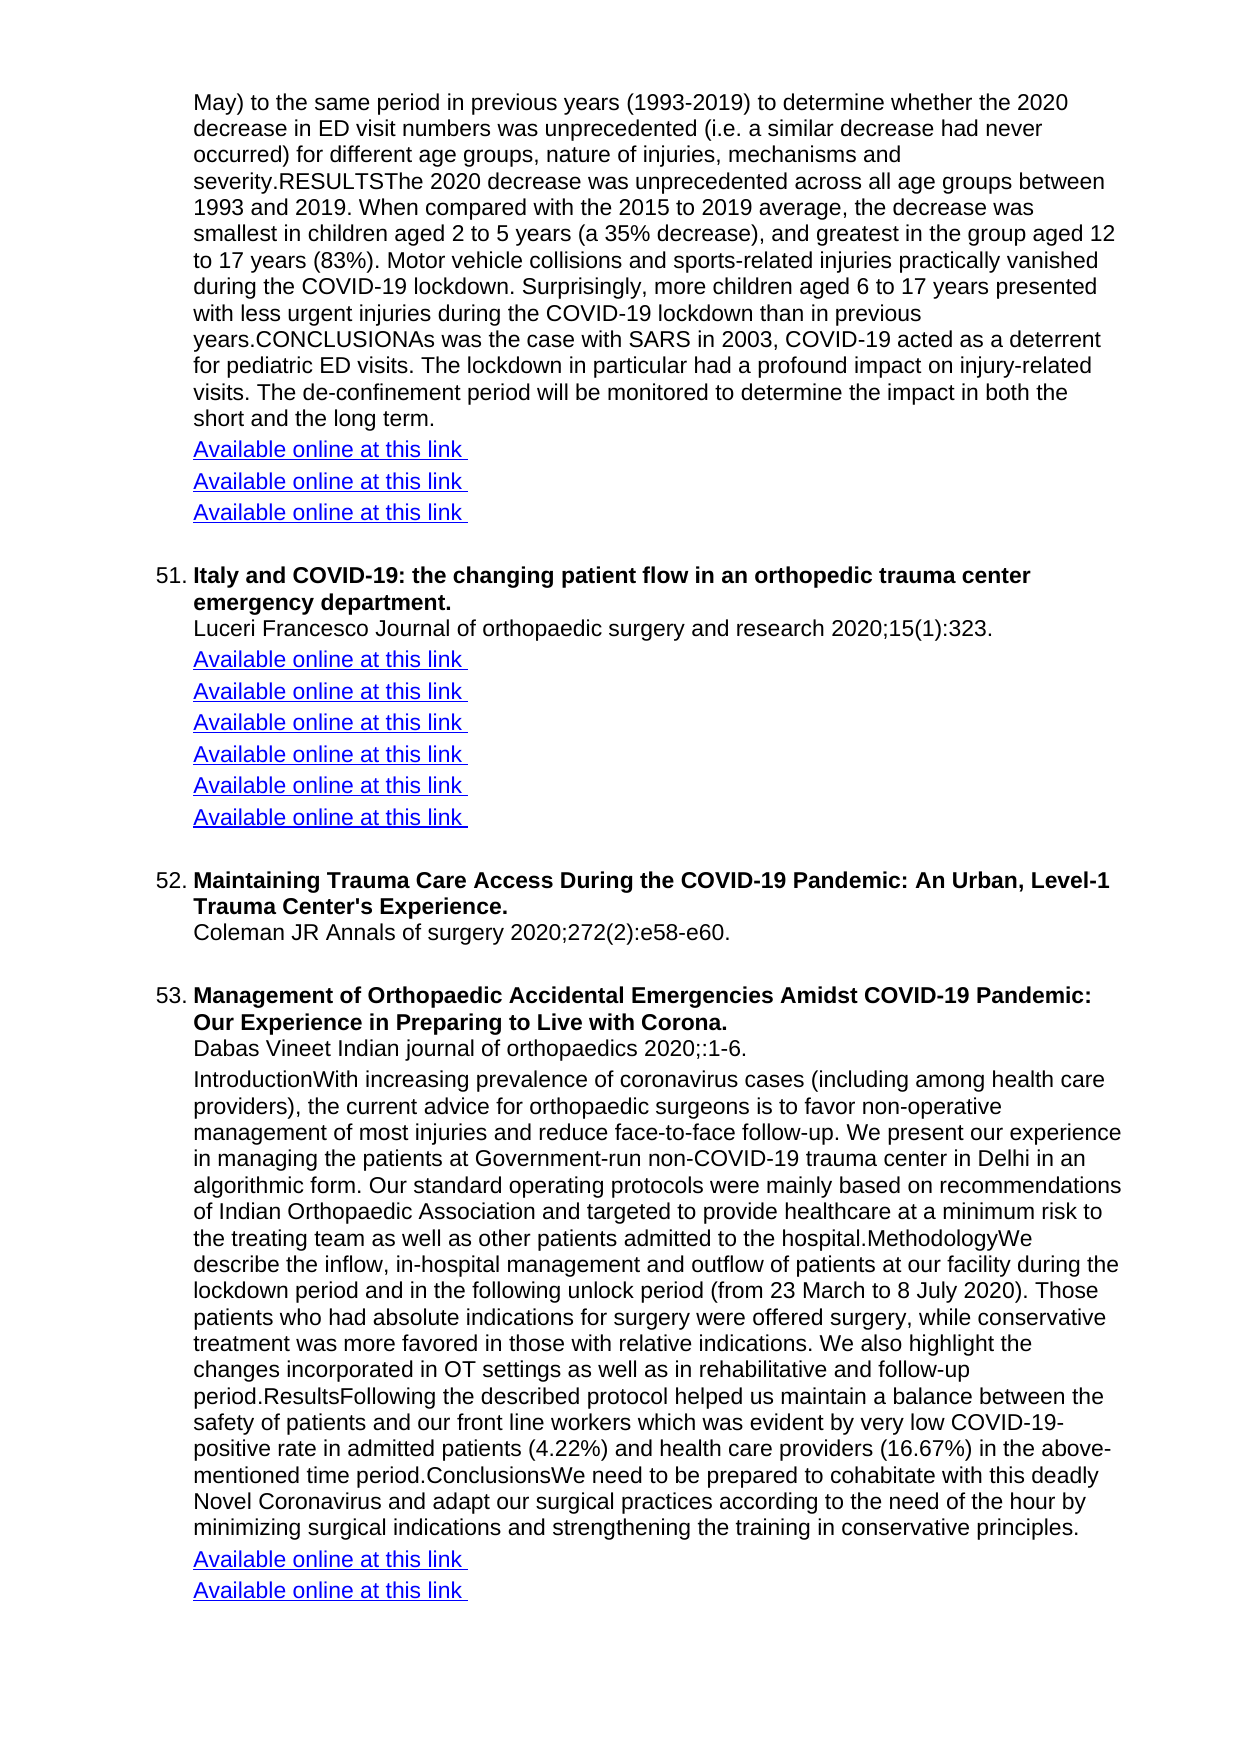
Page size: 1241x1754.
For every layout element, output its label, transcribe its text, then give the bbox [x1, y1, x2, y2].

text Available online at this link [193, 646, 1122, 673]
text Available online at this link [193, 772, 1122, 798]
text Available online at this link [193, 678, 1122, 704]
text Available online at this link [193, 436, 1122, 463]
text Available online at this link [193, 499, 1122, 526]
text Available online at this link [193, 1546, 1122, 1572]
list Management of Orthopaedic Accidental Emergencies Amidst COVID-19 Pandemic: Our Experience in Preparing to Live with Corona. Dabas Vineet Indian journal of orthopaedics 2020;:1-6. [156, 982, 1122, 1061]
list Maintaining Trauma Care Access During the COVID-19 Pandemic: An Urban, Level-1 Trauma Center's Experience. Coleman JR Annals of surgery 2020;272(2):e58-e60. [156, 867, 1122, 946]
text Available online at this link [193, 804, 1122, 830]
text Available online at this link [193, 741, 1122, 767]
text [193, 89, 1122, 431]
text Available online at this link [193, 468, 1122, 494]
list Italy and COVID-19: the changing patient flow in an orthopedic trauma center emergency department. Luceri Francesco Journal of orthopaedic surgery and research 2020;15(1):323. [156, 562, 1122, 641]
text Available online at this link [193, 1577, 1122, 1604]
text Available online at this link [193, 709, 1122, 736]
text IntroductionWith increasing prevalence of coronavirus cases (including among health care providers), the current advice for orthopaedic surgeons is to favor non-operative management of most injuries and reduce face-to-face follow-up. We present our experience in managing the patients at Government-run non-COVID-19 trauma center in Delhi in an algorithmic form. Our standard operating protocols were mainly based on recommendations of Indian Orthopaedic Association and targeted to provide healthcare at a minimum risk to the treating team as well as other patients admitted to the hospital.MethodologyWe describe the inflow, in-hospital management and outflow of patients at our facility during the lockdown period and in the following unlock period (from 23 March to 8 July 2020). Those patients who had absolute indications for surgery were offered surgery, while conservative treatment was more favored in those with relative indications. We also highlight the changes incorporated in OT settings as well as in rehabilitative and follow-up period.ResultsFollowing the described protocol helped us maintain a balance between the safety of patients and our front line workers which was evident by very low COVID-19-positive rate in admitted patients (4.22%) and health care providers (16.67%) in the above-mentioned time period.ConclusionsWe need to be prepared to cohabitate with this deadly Novel Coronavirus and adapt our surgical practices according to the need of the hour by minimizing surgical indications and strengthening the training in conservative principles. [193, 1066, 1122, 1541]
